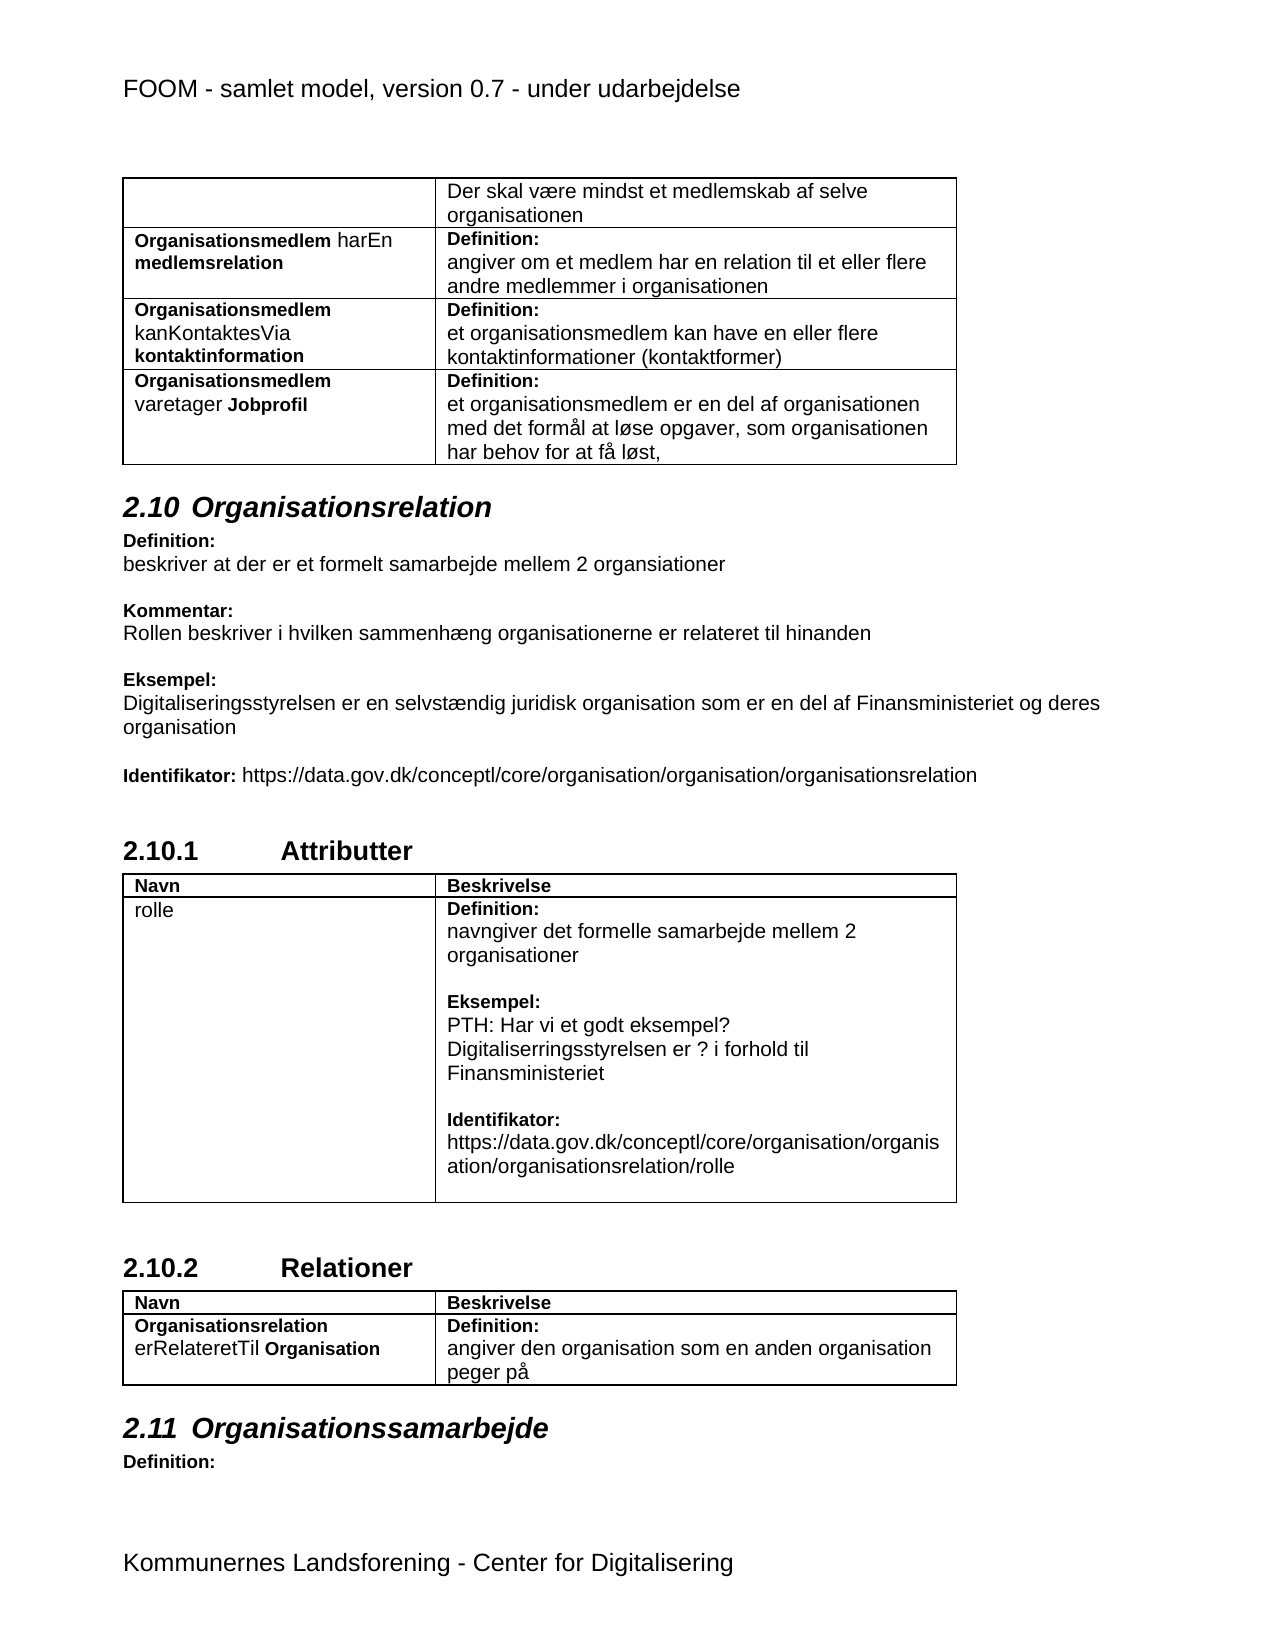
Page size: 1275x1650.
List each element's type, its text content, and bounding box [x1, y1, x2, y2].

table_cell rolle [124, 898, 435, 1202]
text Kommentar: [123, 599, 1177, 621]
text Definition: [123, 530, 1177, 552]
table_header Navn [124, 875, 435, 896]
text Digitaliseringsstyrelsen er en selvstændig juridisk organisation som er en del af Finansministeriet og deres organisation [123, 691, 1177, 738]
text Definition: [123, 1450, 1177, 1472]
text Eksempel: [123, 669, 1177, 691]
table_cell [436, 179, 956, 227]
text Identifikator: https://data.gov.dk/conceptl/core/organisation/organisation/organisationsrelation [123, 762, 1177, 786]
table_cell Organisationsmedlem varetager Jobprofil [124, 370, 435, 464]
text beskriver at der er et formelt samarbejde mellem 2 organsiationer [123, 552, 1177, 576]
table_cell Definition: angiver den organisation som en anden organisation peger på [436, 1315, 956, 1384]
table_cell Definition: angiver om et medlem har en relation til et eller flere andre medlemmer i organisationen [436, 228, 956, 298]
text Organisationsrelation [123, 490, 1177, 524]
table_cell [124, 179, 435, 227]
table_cell Definition: navngiver det formelle samarbejde mellem 2 organisationer Eksempel: PTH: Har vi et godt eksempel? Digitaliserringsstyrelsen er ? i forhold til Finansministeriet Identifikator: https://data.gov.dk/conceptl/core/organisation/organisation/organisationsrelation/rolle [436, 898, 956, 1202]
table_cell Organisationsmedlem kanKontaktesVia kontaktinformation [124, 299, 435, 369]
text Rollen beskriver i hvilken sammenhæng organisationerne er relateret til hinanden [123, 621, 1177, 645]
table_header Navn [124, 1292, 435, 1313]
table_header Beskrivelse [436, 1292, 956, 1313]
table_cell Definition: et organisationsmedlem kan have en eller flere kontaktinformationer (kontaktformer) [436, 299, 956, 369]
text Attributter [123, 835, 1177, 867]
text Organisationssamarbejde [123, 1411, 1177, 1444]
text Relationer [123, 1252, 1177, 1284]
table_header Beskrivelse [436, 875, 956, 896]
table_cell Organisationsmedlem harEn medlemsrelation [124, 228, 435, 298]
table_cell Definition: et organisationsmedlem er en del af organisationen med det formål at løse opgaver, som organisationen har behov for at få løst, [436, 370, 956, 464]
table_cell Organisationsrelation erRelateretTil Organisation [124, 1315, 435, 1384]
